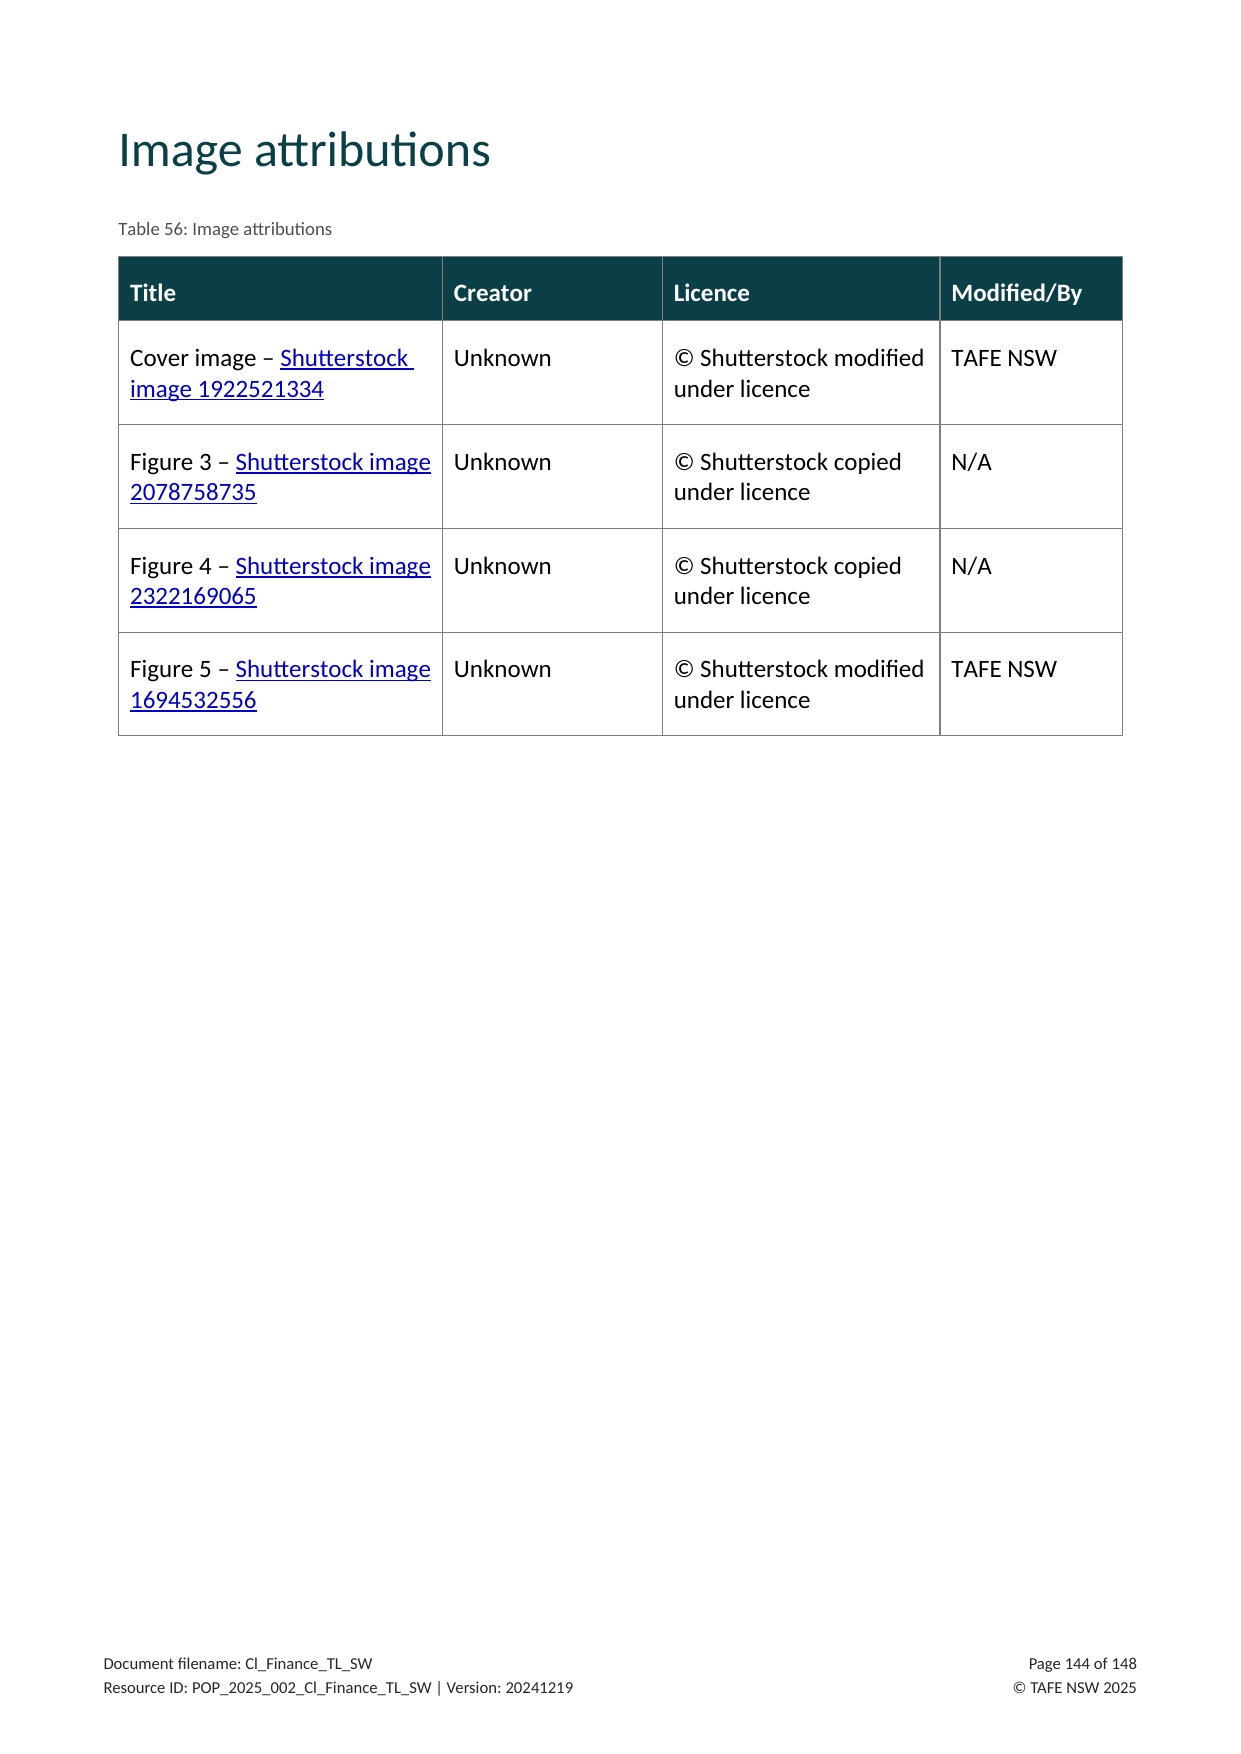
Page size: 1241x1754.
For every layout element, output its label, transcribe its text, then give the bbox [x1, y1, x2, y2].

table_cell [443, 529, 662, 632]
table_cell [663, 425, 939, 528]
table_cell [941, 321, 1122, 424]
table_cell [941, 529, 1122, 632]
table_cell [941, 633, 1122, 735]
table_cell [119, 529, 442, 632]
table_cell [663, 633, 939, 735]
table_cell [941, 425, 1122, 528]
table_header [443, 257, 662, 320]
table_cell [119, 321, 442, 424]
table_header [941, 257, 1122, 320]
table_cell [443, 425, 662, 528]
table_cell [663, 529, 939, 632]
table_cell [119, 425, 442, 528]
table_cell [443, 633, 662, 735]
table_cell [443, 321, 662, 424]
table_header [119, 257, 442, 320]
text Table 56: Image attributions [118, 217, 1122, 239]
subtitle Image attributions [118, 118, 1122, 179]
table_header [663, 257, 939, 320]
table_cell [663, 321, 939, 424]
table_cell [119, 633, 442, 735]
